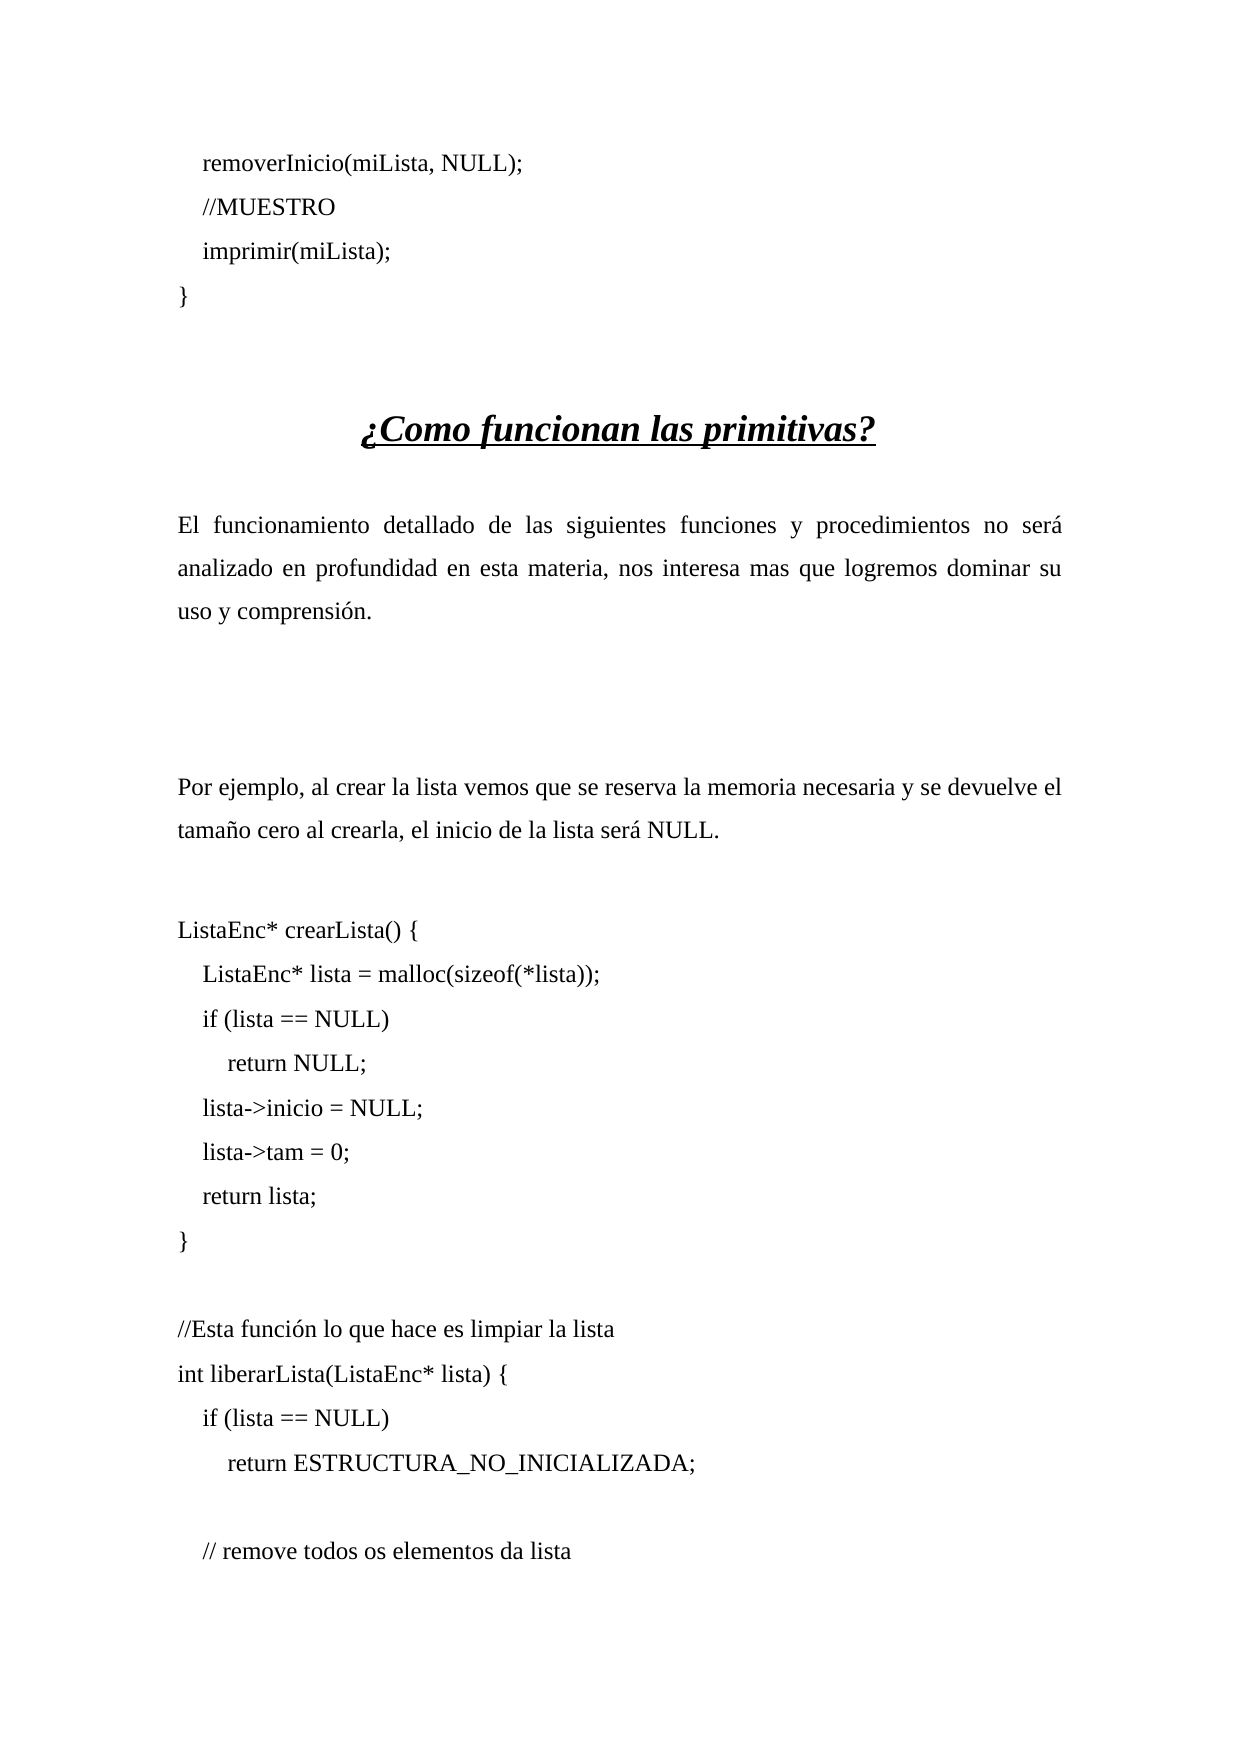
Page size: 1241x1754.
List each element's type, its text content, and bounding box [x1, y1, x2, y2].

text return lista; [177, 1181, 1063, 1210]
text if (lista == NULL) [177, 1004, 1063, 1033]
text if (lista == NULL) [177, 1403, 1063, 1432]
text Por ejemplo, al crear la lista vemos que se reserva la memoria necesaria y se devuelve el tamaño cero al crearla, el inicio de la lista será NULL. [177, 772, 1063, 844]
text lista->inicio = NULL; [177, 1093, 1063, 1121]
text // remove todos os elementos da lista [177, 1536, 1063, 1565]
text //MUESTRO [177, 192, 1063, 221]
text } [177, 1226, 1063, 1254]
text return NULL; [177, 1048, 1063, 1077]
text } [177, 281, 1063, 309]
text imprimir(miLista); [177, 236, 1063, 265]
text ListaEnc* crearLista() { [177, 915, 1063, 944]
text ¿Como funcionan las primitivas? [177, 407, 1063, 450]
text return ESTRUCTURA_NO_INICIALIZADA; [177, 1448, 1063, 1476]
text int liberarLista(ListaEnc* lista) { [177, 1359, 1063, 1388]
text lista->tam = 0; [177, 1137, 1063, 1166]
text //Esta función lo que hace es limpiar la lista [177, 1314, 1063, 1343]
text removerInicio(miLista, NULL); [177, 148, 1063, 176]
text ListaEnc* lista = malloc(sizeof(*lista)); [177, 959, 1063, 988]
text El funcionamiento detallado de las siguientes funciones y procedimientos no será analizado en profundidad en esta materia, nos interesa mas que logremos dominar su uso y comprensión. [177, 510, 1063, 625]
